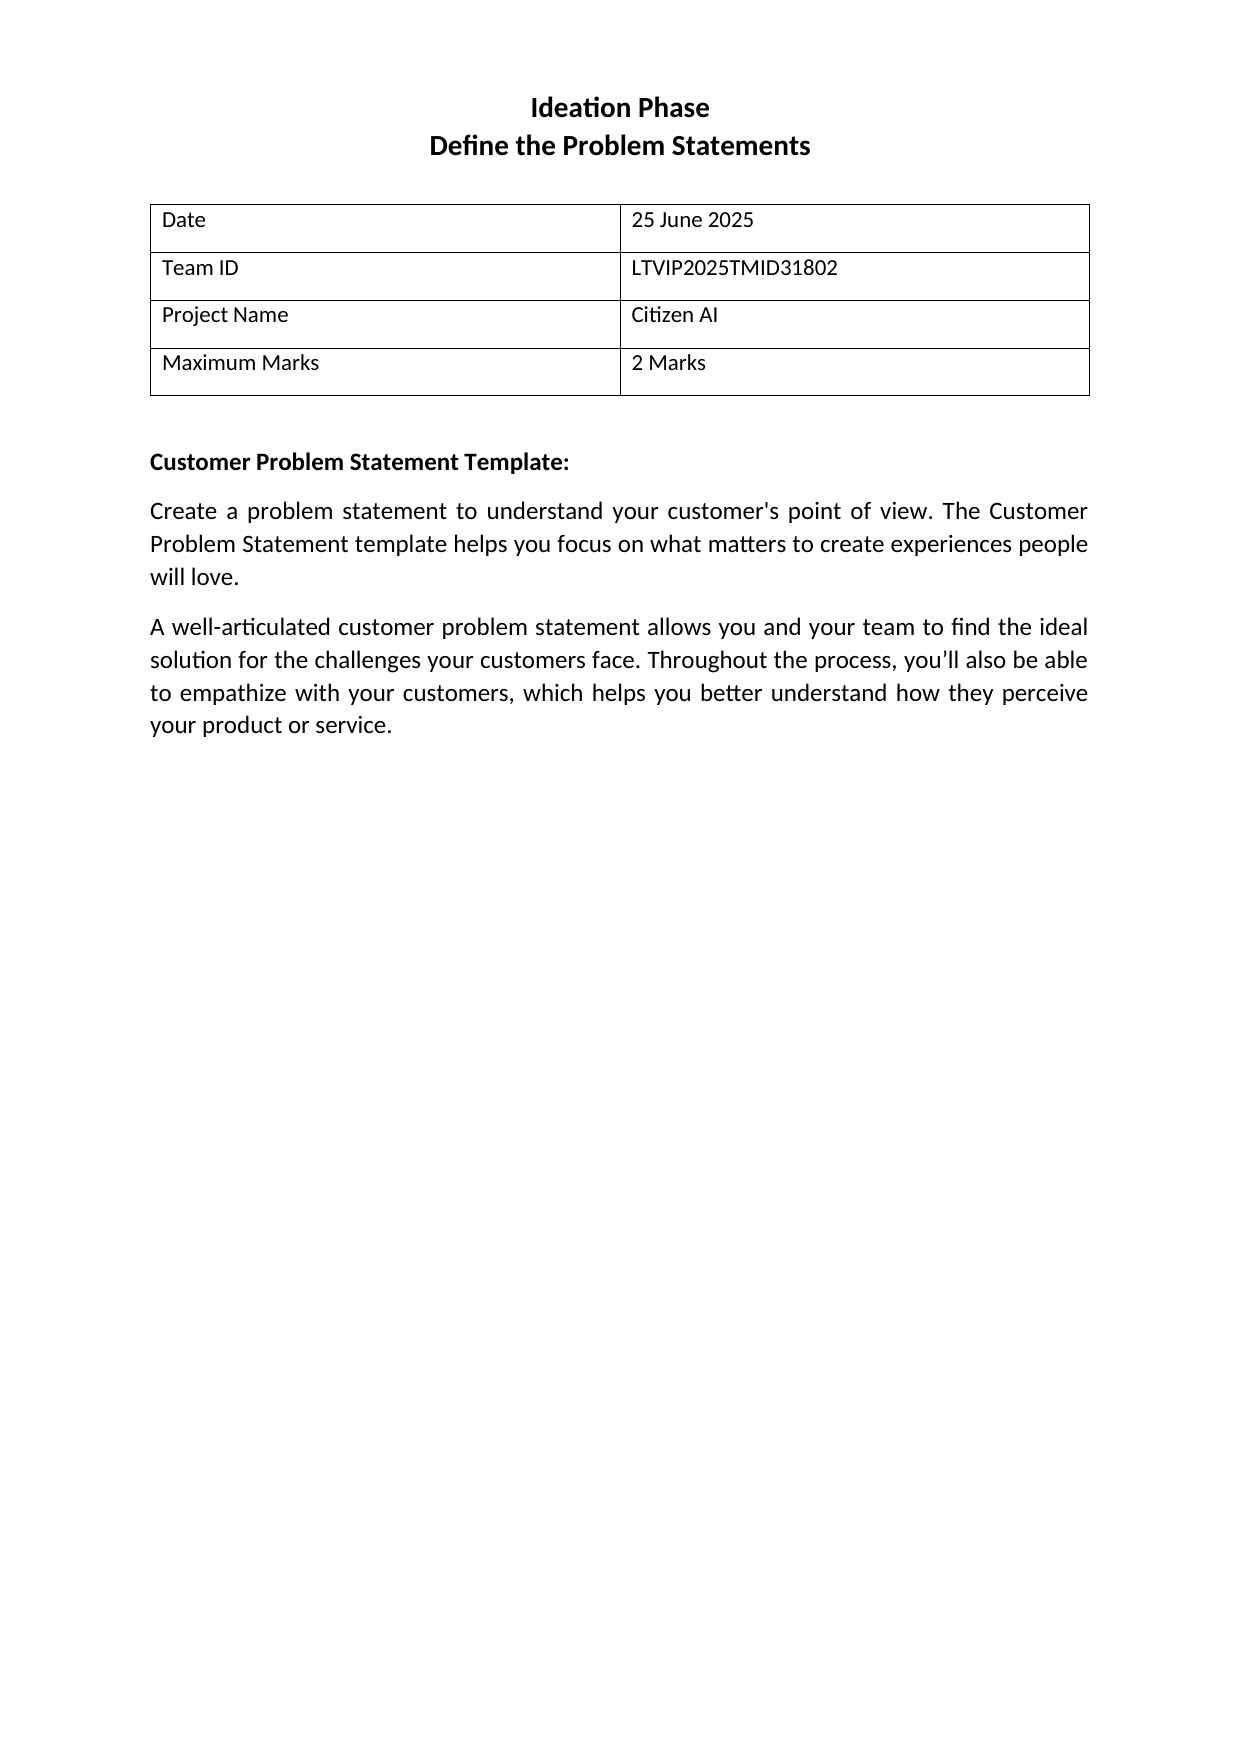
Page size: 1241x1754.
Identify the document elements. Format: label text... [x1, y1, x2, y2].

table_header Date [151, 205, 620, 252]
text Create a problem statement to understand your customer's point of view. The Customer Problem Statement template helps you focus on what matters to create experiences people will love. [150, 495, 1090, 592]
table_cell Citizen AI [621, 301, 1089, 347]
table_cell Project Name [151, 301, 620, 347]
text Ideation Phase [150, 89, 1090, 124]
table_header 25 June 2025 [621, 205, 1089, 252]
table_cell Maximum Marks [151, 349, 620, 395]
text A well-articulated customer problem statement allows you and your team to find the ideal solution for the challenges your customers face. Throughout the process, you’ll also be able to empathize with your customers, which helps you better understand how they perceive your product or service. [150, 611, 1090, 740]
table_cell LTVIP2025TMID31802 [621, 253, 1089, 299]
table_cell 2 Marks [621, 349, 1089, 395]
text Define the Problem Statements [150, 127, 1090, 163]
text Customer Problem Statement Template: [150, 446, 1090, 476]
table_cell Team ID [151, 253, 620, 299]
